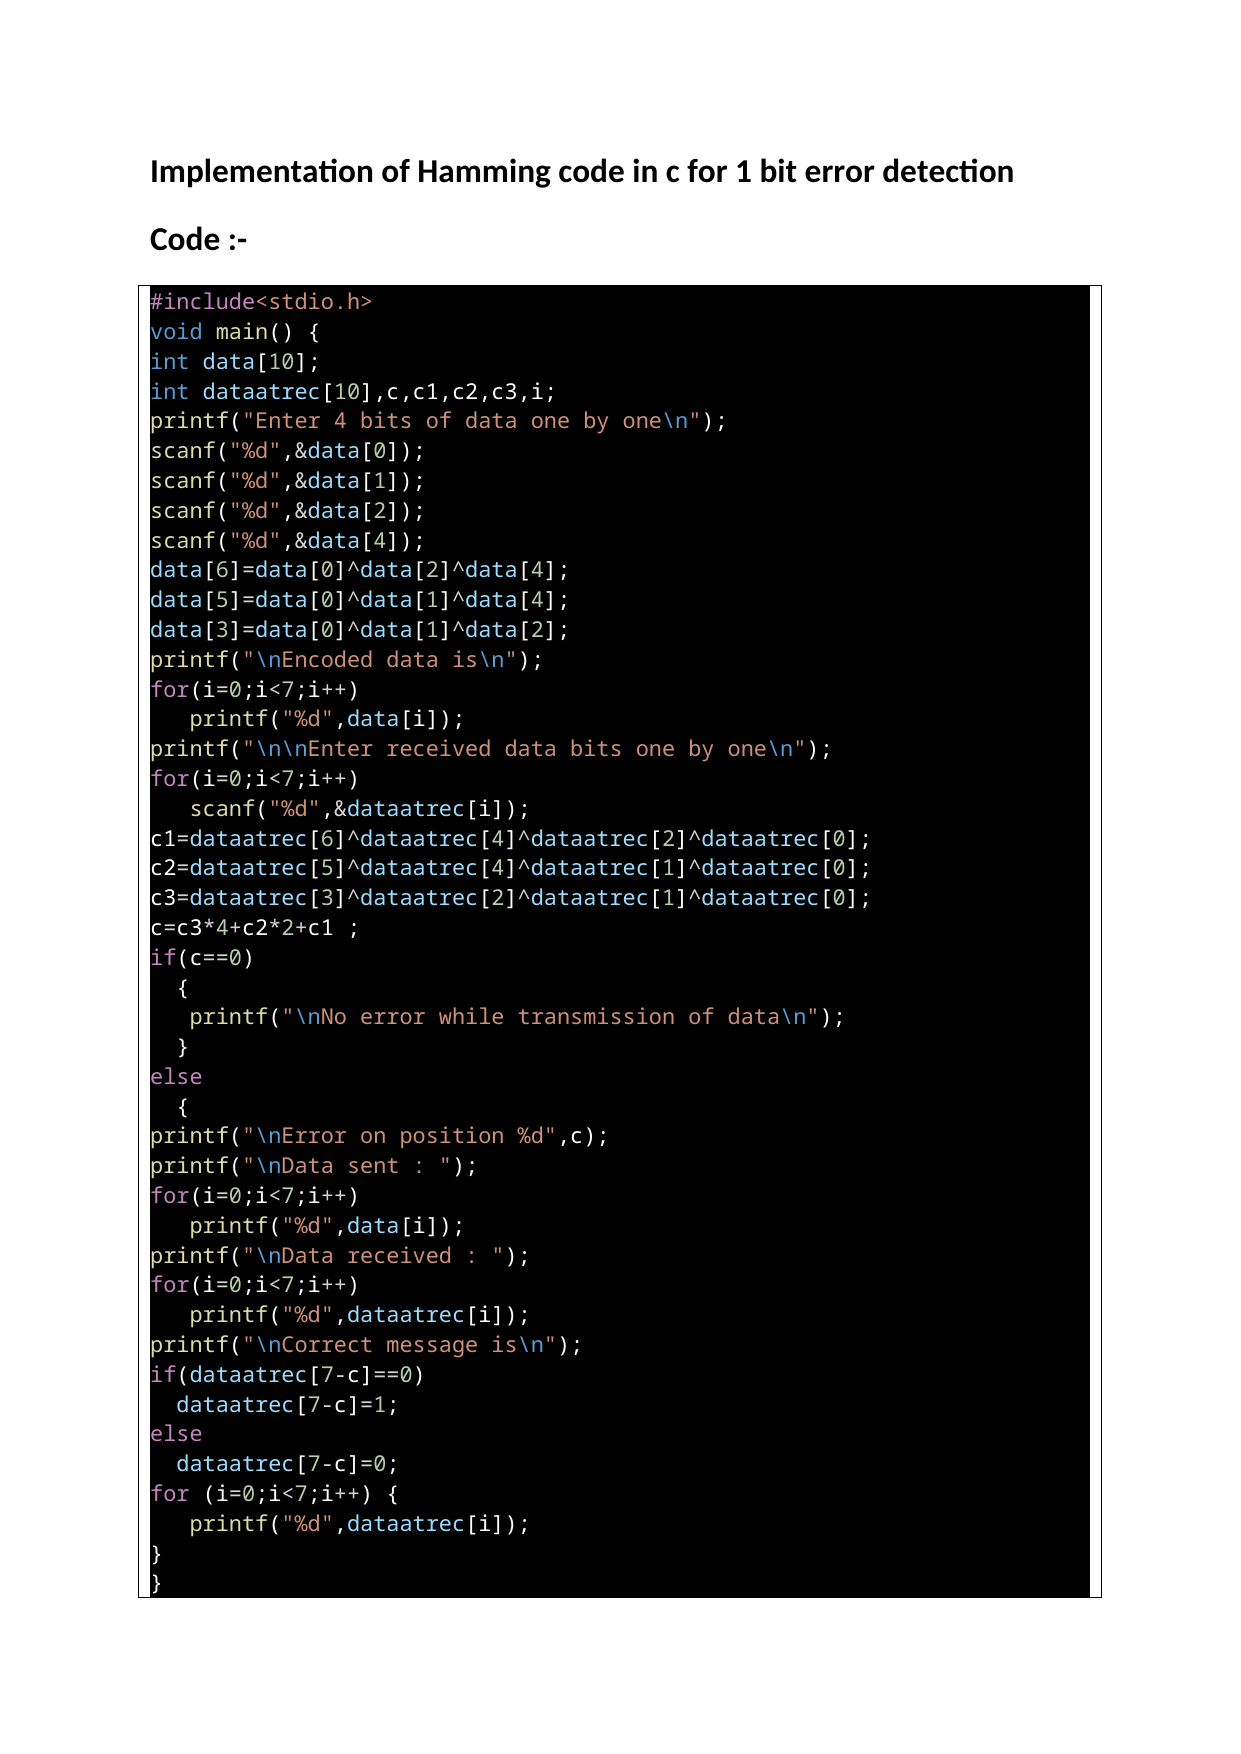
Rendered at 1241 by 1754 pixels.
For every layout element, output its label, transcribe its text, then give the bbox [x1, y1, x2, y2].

text Implementation of Hamming code in c for 1 bit error detection [150, 150, 1090, 191]
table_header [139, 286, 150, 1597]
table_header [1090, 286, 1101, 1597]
text Code :- [150, 218, 1090, 258]
